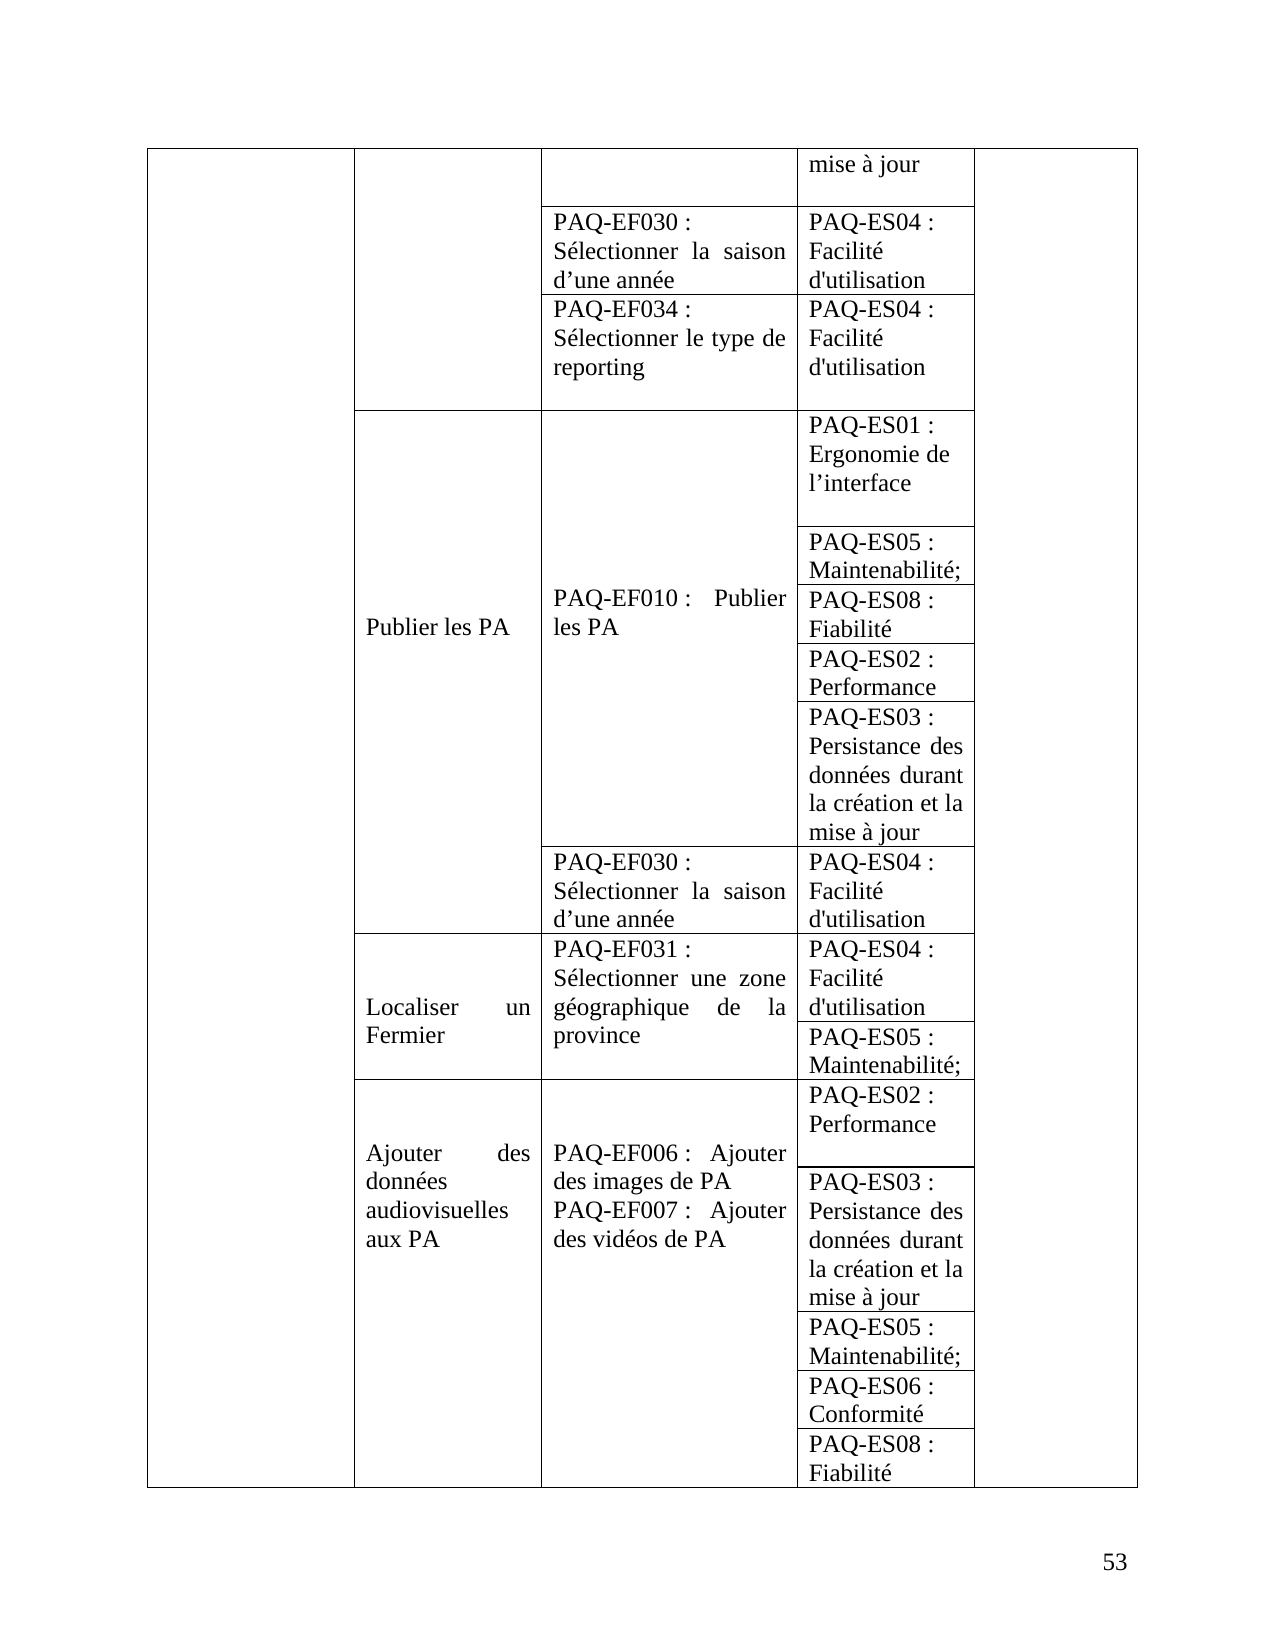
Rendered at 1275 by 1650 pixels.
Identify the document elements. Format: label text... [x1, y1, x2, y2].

table_cell PAQ-ES05 : Maintenabilité; [798, 527, 974, 584]
table_cell PAQ-ES02 : Performance [798, 644, 974, 701]
table_cell PAQ-EF006 : Ajouter des images de PA PAQ-EF007 : Ajouter des vidéos de PA [542, 1080, 797, 1487]
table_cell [798, 149, 974, 206]
table_cell PAQ-EF031 : Sélectionner une zone géographique de la province [542, 934, 797, 1079]
table_cell PAQ-ES08 : Fiabilité [798, 1429, 974, 1487]
table_cell PAQ-ES01 : Ergonomie de l’interface [798, 411, 974, 526]
table_cell PAQ-ES04 : Facilité d'utilisation [798, 295, 974, 409]
table_cell PAQ-EF010 : Publier les PA [542, 411, 797, 846]
table_cell PAQ-ES04 : Facilité d'utilisation [798, 847, 974, 933]
table_cell PAQ-EF034 : Sélectionner le type de reporting [542, 295, 797, 409]
table_cell Ajouter des données audiovisuelles aux PA [355, 1080, 541, 1487]
table_cell PAQ-ES05 : Maintenabilité; [798, 1312, 974, 1370]
table_cell Publier les PA [355, 411, 541, 933]
table_cell PAQ-ES05 : Maintenabilité; [798, 1022, 974, 1079]
table_cell PAQ-ES08 : Fiabilité [798, 585, 974, 643]
table_cell PAQ-ES04 : Facilité d'utilisation [798, 934, 974, 1021]
table_cell PAQ-ES03 : Persistance des données durant la création et la mise à jour [798, 702, 974, 846]
table_cell PAQ-ES02 : Performance [798, 1080, 974, 1166]
table_cell Localiser un Fermier [355, 934, 541, 1079]
table_cell PAQ-ES06 : Conformité [798, 1371, 974, 1428]
table_cell PAQ-EF030 : Sélectionner la saison d’une année [542, 207, 797, 293]
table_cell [798, 1168, 974, 1311]
table_cell PAQ-EF030 : Sélectionner la saison d’une année [542, 847, 797, 933]
table_cell PAQ-ES04 : Facilité d'utilisation [798, 207, 974, 293]
